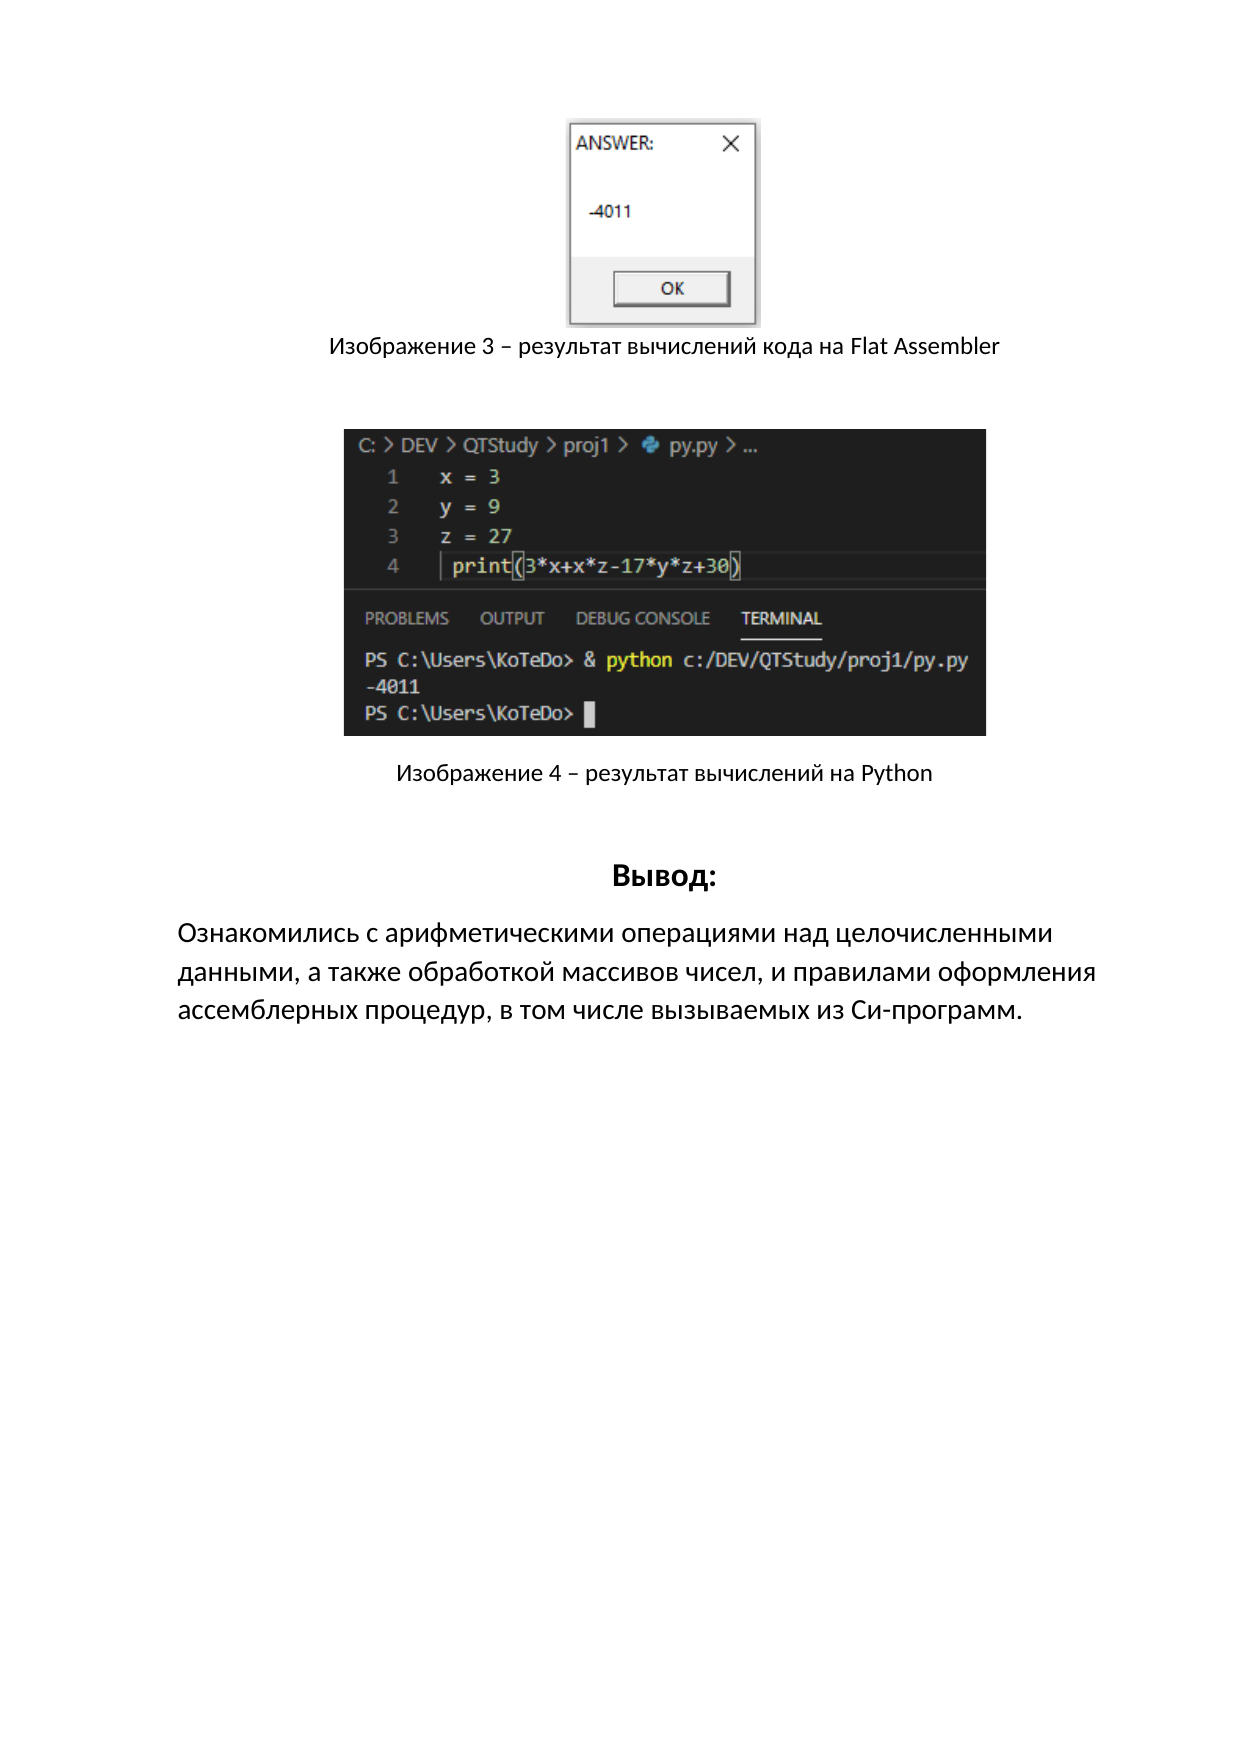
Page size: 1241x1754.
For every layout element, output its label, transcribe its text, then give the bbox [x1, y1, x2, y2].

picture [343, 429, 987, 736]
picture [565, 118, 761, 328]
text Вывод: [177, 854, 1152, 894]
text Изображение 3 – результат вычислений кода на Flat Assembler [177, 118, 1152, 360]
text Ознакомились с арифметическими операциями над целочисленными данными, а также обработкой массивов чисел, и правилами оформления ассемблерных процедур, в том числе вызываемых из Си-программ. [177, 914, 1152, 1027]
